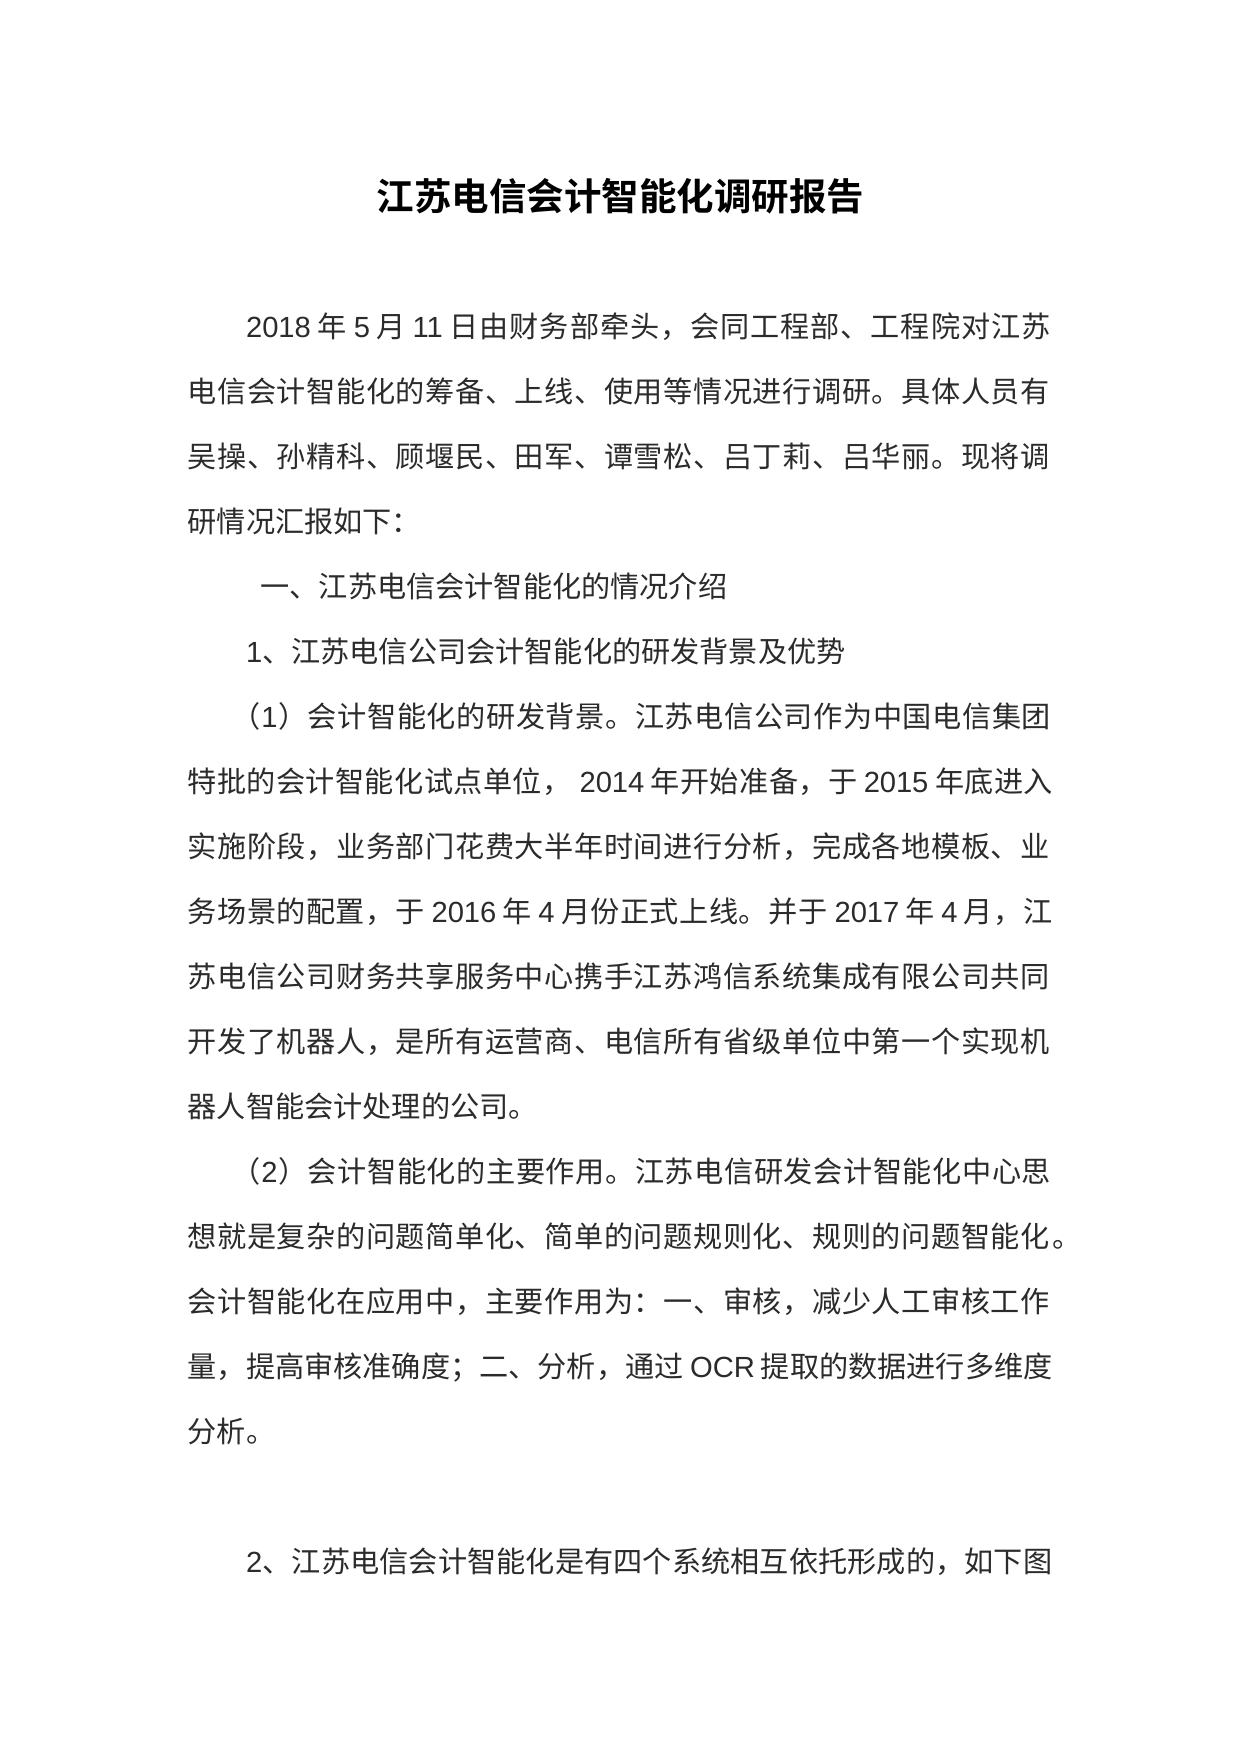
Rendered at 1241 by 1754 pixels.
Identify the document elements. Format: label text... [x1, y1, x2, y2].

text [187, 1527, 1053, 1592]
text 江苏电信会计智能化调研报告 [187, 162, 1053, 227]
text （2）会计智能化的主要作用。江苏电信研发会计智能化中心思想就是复杂的问题简单化、简单的问题规则化、规则的问题智能化。会计智能化在应用中，主要作用为：一、审核，减少人工审核工作量，提高审核准确度；二、分析，通过OCR提取的数据进行多维度分析。 [187, 1137, 1053, 1462]
text 2018年5月11日由财务部牵头，会同工程部、工程院对江苏电信会计智能化的筹备、上线、使用等情况进行调研。具体人员有吴操、孙精科、顾堰民、田军、谭雪松、吕丁莉、吕华丽。现将调研情况汇报如下： [187, 292, 1053, 552]
text 1、江苏电信公司会计智能化的研发背景及优势 [187, 617, 1053, 682]
text （1）会计智能化的研发背景。江苏电信公司作为中国电信集团特批的会计智能化试点单位， 2014年开始准备，于2015年底进入实施阶段，业务部门花费大半年时间进行分析，完成各地模板、业务场景的配置，于2016年4月份正式上线。并于2017年4月，江苏电信公司财务共享服务中心携手江苏鸿信系统集成有限公司共同开发了机器人，是所有运营商、电信所有省级单位中第一个实现机器人智能会计处理的公司。 [187, 682, 1053, 1137]
text 一、江苏电信会计智能化的情况介绍 [187, 552, 1053, 617]
